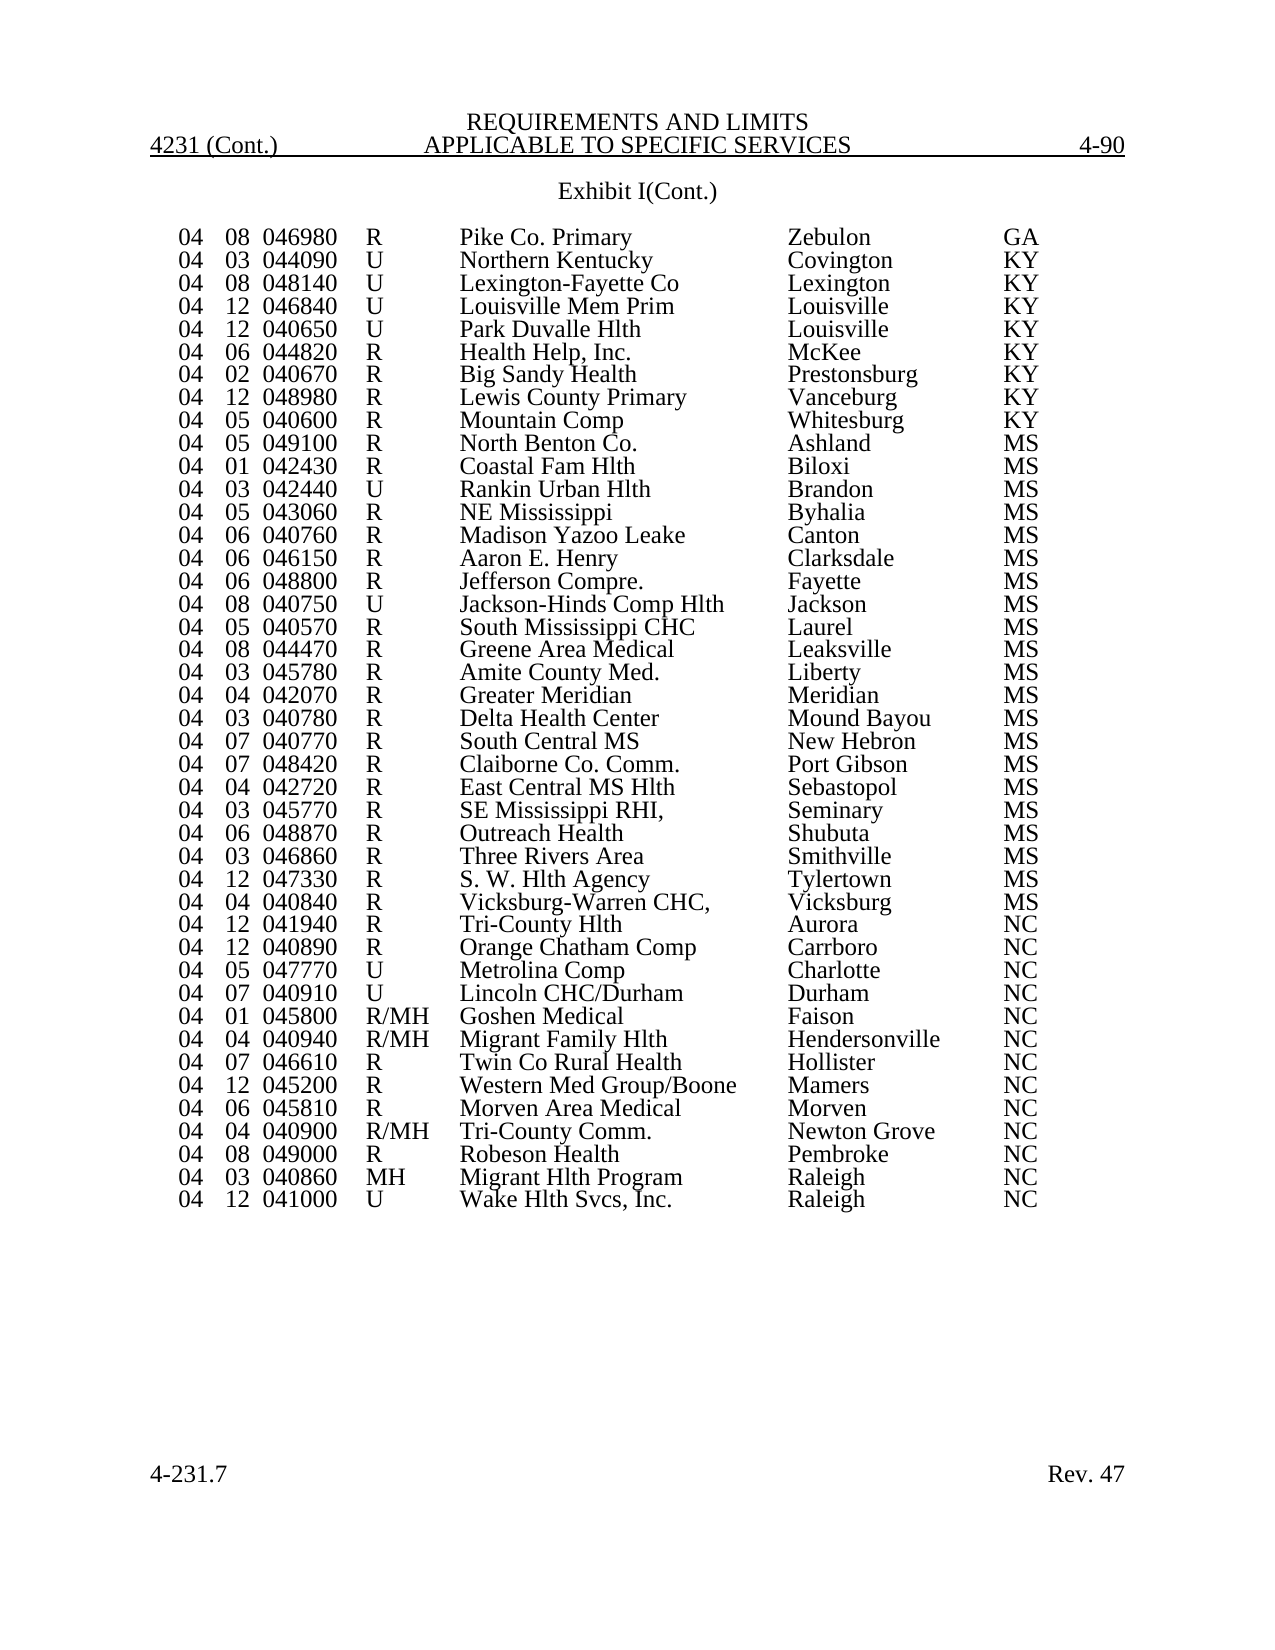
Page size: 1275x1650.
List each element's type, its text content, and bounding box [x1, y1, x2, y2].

text 04 08 048140 U Lexington-Fayette Co Lexington KY [150, 273, 1125, 296]
text 04 05 049100 R North Benton Co. Ashland MS [150, 433, 1125, 456]
text 04 06 048800 R Jefferson Compre. Fayette MS [150, 571, 1125, 594]
text 04 03 046860 R Three Rivers Area Smithville MS [150, 846, 1125, 869]
text 04 07 040910 U Lincoln CHC/Durham Durham NC [150, 983, 1125, 1006]
text 04 03 045770 R SE Mississippi RHI, Seminary MS [150, 800, 1125, 823]
text 04 02 040670 R Big Sandy Health Prestonsburg KY [150, 364, 1125, 387]
text 04 04 042720 R East Central MS Hlth Sebastopol MS [150, 777, 1125, 800]
text 04 01 042430 R Coastal Fam Hlth Biloxi MS [150, 456, 1125, 479]
text 04 06 045810 R Morven Area Medical Morven NC [150, 1098, 1125, 1121]
text 04 12 041000 U Wake Hlth Svcs, Inc. Raleigh NC [150, 1189, 1125, 1212]
text 04 08 046980 R Pike Co. Primary Zebulon GA [150, 227, 1125, 250]
text 04 05 043060 R NE Mississippi Byhalia MS [150, 502, 1125, 525]
text 04 08 040750 U Jackson-Hinds Comp Hlth Jackson MS [150, 594, 1125, 617]
text 04 12 047330 R S. W. Hlth Agency Tylertown MS [150, 869, 1125, 892]
text 04 12 046840 U Louisville Mem Prim Louisville KY [150, 296, 1125, 319]
text 04 01 045800 R/MH Goshen Medical Faison NC [150, 1006, 1125, 1029]
text 4-231.7 Rev. 47 [150, 1464, 1125, 1487]
text 04 04 040940 R/MH Migrant Family Hlth Hendersonville NC [150, 1029, 1125, 1052]
text 04 07 048420 R Claiborne Co. Comm. Port Gibson MS [150, 754, 1125, 777]
text REQUIREMENTS AND LIMITS [150, 112, 1125, 135]
text 4231 (Cont.) APPLICABLE TO SPECIFIC SERVICES 4-90 [150, 135, 1125, 155]
text 04 07 046610 R Twin Co Rural Health Hollister NC [150, 1052, 1125, 1075]
text 04 12 045200 R Western Med Group/Boone Mamers NC [150, 1075, 1125, 1098]
text 04 06 046150 R Aaron E. Henry Clarksdale MS [150, 548, 1125, 571]
text 04 03 045780 R Amite County Med. Liberty MS [150, 662, 1125, 685]
text Exhibit I(Cont.) [150, 181, 1125, 204]
text 04 07 040770 R South Central MS New Hebron MS [150, 731, 1125, 754]
text 04 03 040780 R Delta Health Center Mound Bayou MS [150, 708, 1125, 731]
text 04 05 040570 R South Mississippi CHC Laurel MS [150, 617, 1125, 639]
text 04 12 040890 R Orange Chatham Comp Carrboro NC [150, 937, 1125, 960]
text 04 03 044090 U Northern Kentucky Covington KY [150, 250, 1125, 273]
text 04 06 040760 R Madison Yazoo Leake Canton MS [150, 525, 1125, 548]
text 04 04 040900 R/MH Tri-County Comm. Newton Grove NC [150, 1121, 1125, 1144]
text 04 05 047770 U Metrolina Comp Charlotte NC [150, 960, 1125, 983]
text 04 06 044820 R Health Help, Inc. McKee KY [150, 342, 1125, 364]
text 04 08 049000 R Robeson Health Pembroke NC [150, 1144, 1125, 1167]
text 04 06 048870 R Outreach Health Shubuta MS [150, 823, 1125, 846]
text 04 12 041940 R Tri-County Hlth Aurora NC [150, 914, 1125, 937]
text 04 05 040600 R Mountain Comp Whitesburg KY [150, 410, 1125, 433]
text 04 03 040860 MH Migrant Hlth Program Raleigh NC [150, 1167, 1125, 1189]
text 04 04 042070 R Greater Meridian Meridian MS [150, 685, 1125, 708]
text 04 04 040840 R Vicksburg-Warren CHC, Vicksburg MS [150, 892, 1125, 914]
text 04 12 040650 U Park Duvalle Hlth Louisville KY [150, 319, 1125, 342]
text 04 08 044470 R Greene Area Medical Leaksville MS [150, 639, 1125, 662]
text 04 03 042440 U Rankin Urban Hlth Brandon MS [150, 479, 1125, 502]
text 04 12 048980 R Lewis County Primary Vanceburg KY [150, 387, 1125, 410]
